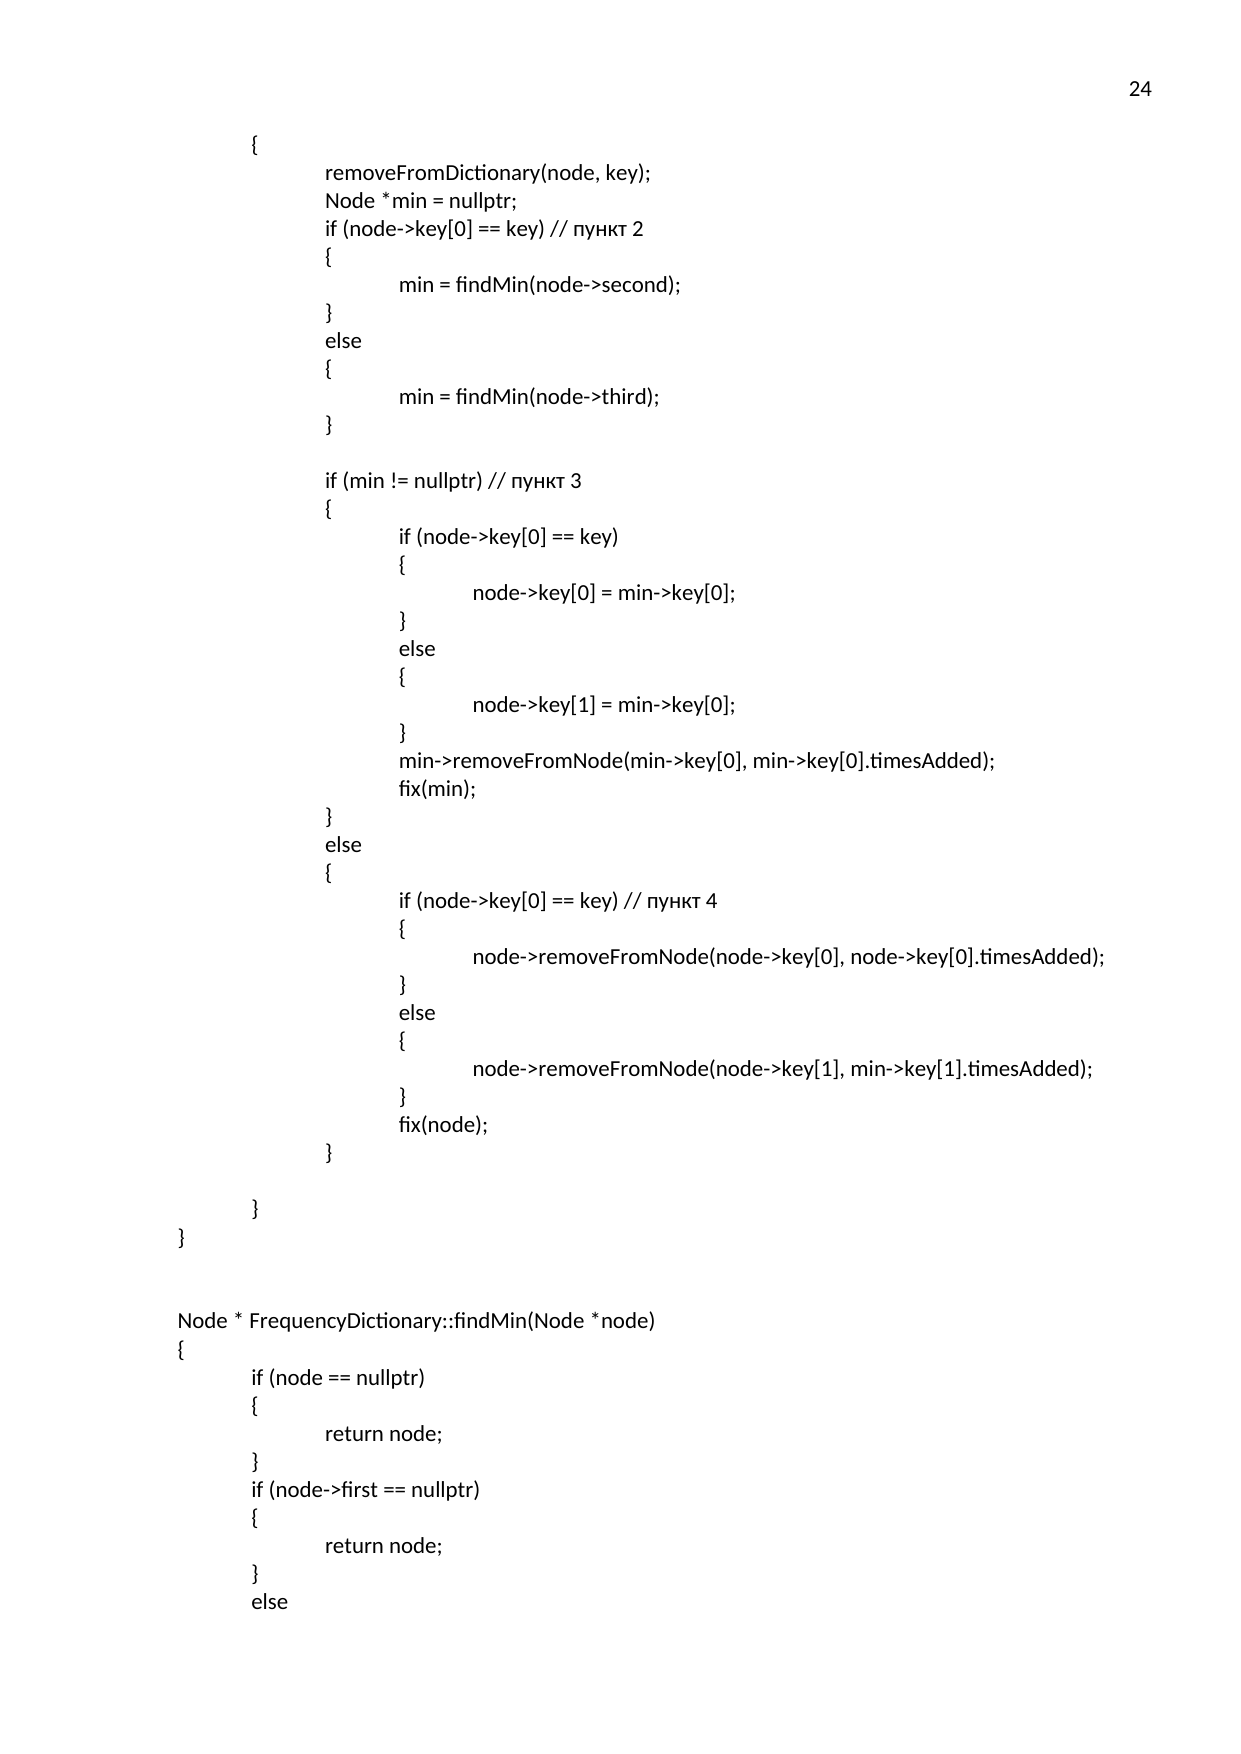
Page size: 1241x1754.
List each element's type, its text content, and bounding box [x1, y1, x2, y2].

text { [177, 858, 1152, 886]
text { [177, 1026, 1152, 1054]
text } [177, 970, 1152, 998]
text { [177, 1335, 1152, 1363]
text Node * FrequencyDictionary::findMin(Node *node) [177, 1307, 1152, 1335]
text } [177, 1447, 1152, 1475]
text { [177, 242, 1152, 270]
text else [177, 1587, 1152, 1615]
text } [177, 1223, 1152, 1251]
text if (node->first == nullptr) [177, 1475, 1152, 1503]
text removeFromDictionary(node, key); [177, 158, 1152, 186]
text { [177, 662, 1152, 690]
text { [177, 130, 1152, 158]
text } [177, 1559, 1152, 1587]
text } [177, 802, 1152, 830]
text return node; [177, 1419, 1152, 1447]
text if (node->key[0] == key) // пункт 2 [177, 214, 1152, 242]
text min = findMin(node->second); [177, 270, 1152, 298]
text min = findMin(node->third); [177, 382, 1152, 410]
text { [177, 494, 1152, 522]
text } [177, 1082, 1152, 1111]
text { [177, 1391, 1152, 1419]
text node->key[0] = min->key[0]; [177, 578, 1152, 606]
text { [177, 914, 1152, 942]
text if (node == nullptr) [177, 1363, 1152, 1391]
text else [177, 998, 1152, 1026]
text { [177, 354, 1152, 382]
text node->removeFromNode(node->key[1], min->key[1].timesAdded); [177, 1054, 1152, 1082]
text } [177, 298, 1152, 326]
text fix(node); [177, 1111, 1152, 1138]
text Node *min = nullptr; [177, 186, 1152, 214]
text } [177, 1138, 1152, 1167]
text } [177, 718, 1152, 746]
text min->removeFromNode(min->key[0], min->key[0].timesAdded); [177, 746, 1152, 774]
text node->key[1] = min->key[0]; [177, 690, 1152, 718]
text if (node->key[0] == key) // пункт 4 [177, 886, 1152, 914]
text if (min != nullptr) // пункт 3 [177, 466, 1152, 494]
text { [177, 550, 1152, 578]
text } [177, 410, 1152, 438]
text else [177, 326, 1152, 354]
text { [177, 1503, 1152, 1531]
text } [177, 1194, 1152, 1223]
text else [177, 830, 1152, 858]
text fix(min); [177, 774, 1152, 802]
text } [177, 606, 1152, 634]
text if (node->key[0] == key) [177, 522, 1152, 550]
text return node; [177, 1531, 1152, 1559]
text node->removeFromNode(node->key[0], node->key[0].timesAdded); [177, 942, 1152, 970]
text else [177, 634, 1152, 662]
